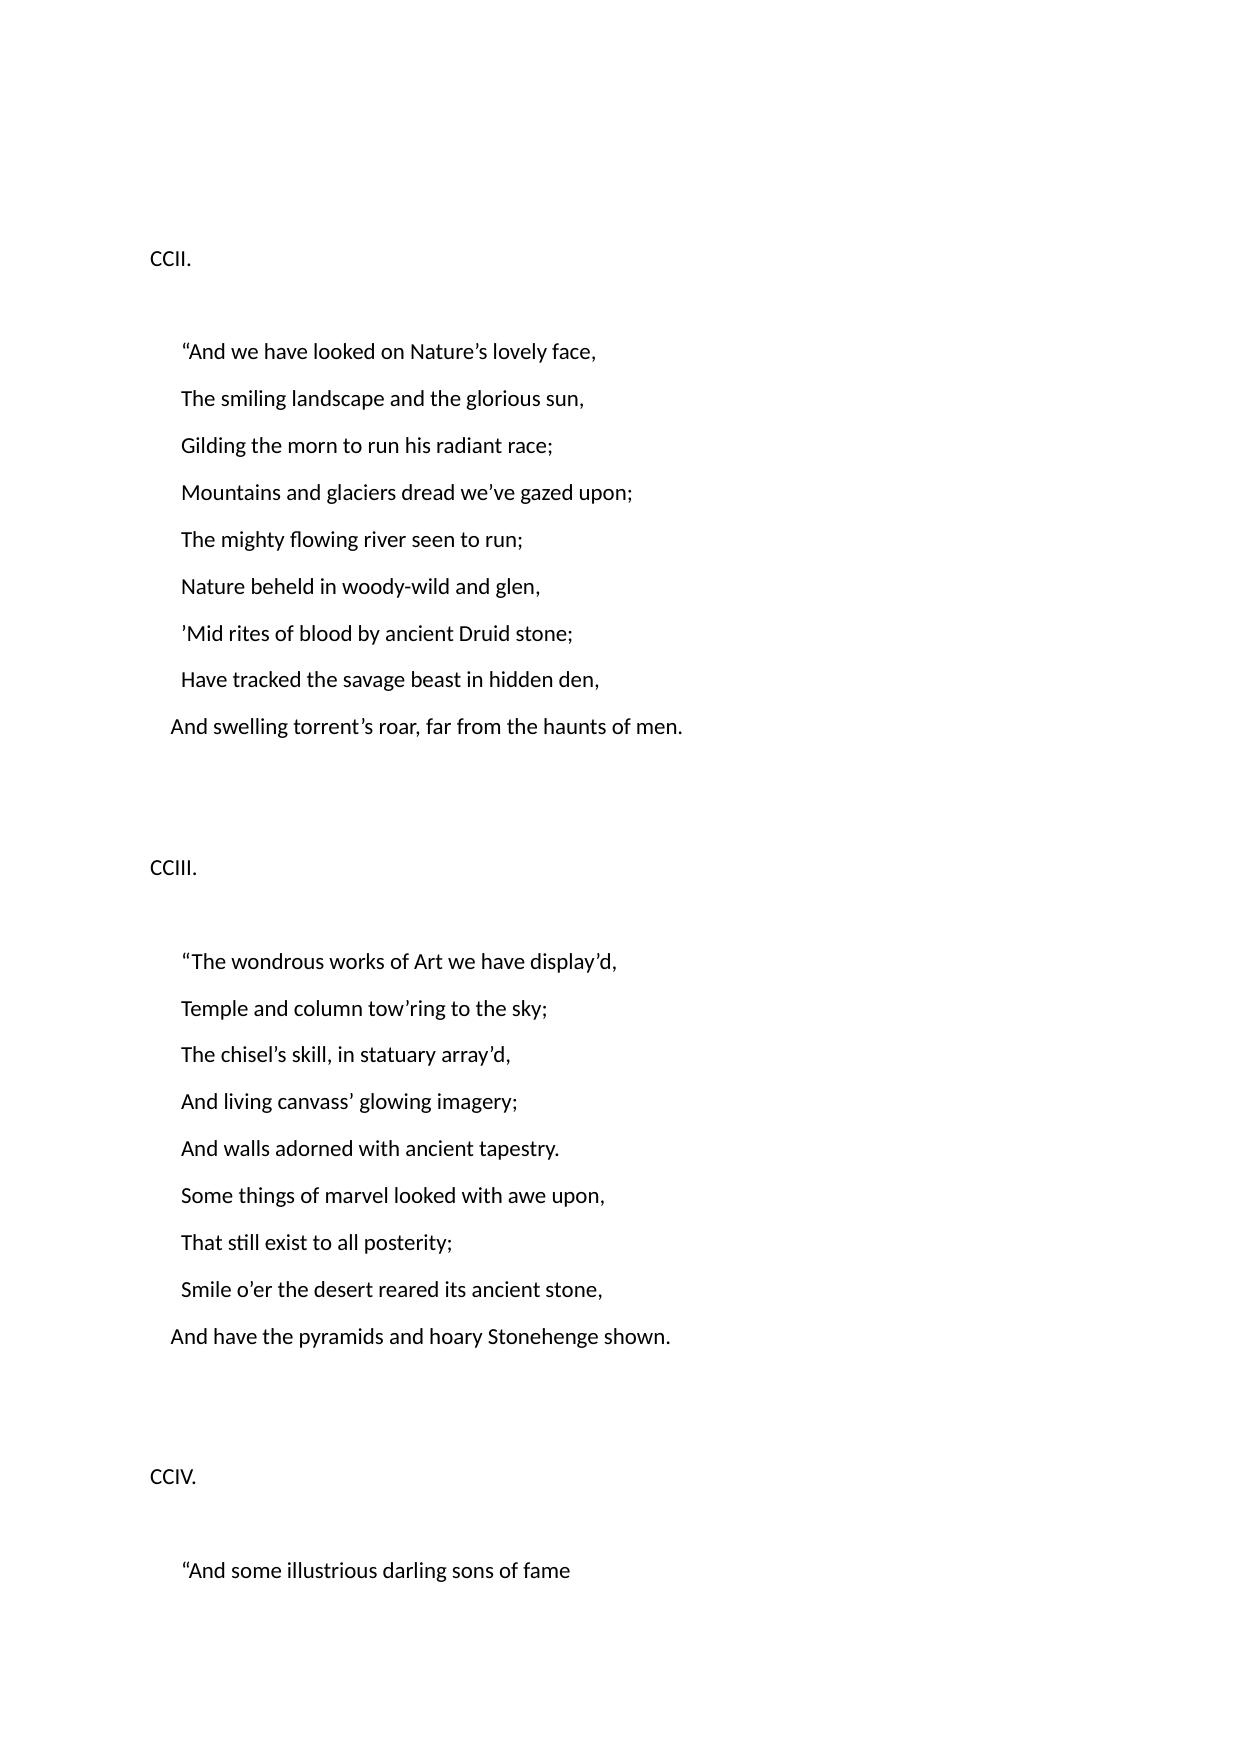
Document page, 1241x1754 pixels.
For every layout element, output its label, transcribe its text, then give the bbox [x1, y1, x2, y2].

text ’Mid rites of blood by ancient Druid stone; [150, 619, 1090, 647]
text Have tracked the savage beast in hidden den, [150, 666, 1090, 694]
text Mountains and glaciers dread we’ve gazed upon; [150, 478, 1090, 506]
text “And we have looked on Nature’s lovely face, [150, 337, 1090, 366]
text “The wondrous works of Art we have display’d, [150, 947, 1090, 975]
text CCII. [150, 244, 1090, 272]
text Gilding the morn to run his radiant race; [150, 431, 1090, 459]
text Temple and column tow’ring to the sky; [150, 994, 1090, 1022]
text The chisel’s skill, in statuary array’d, [150, 1041, 1090, 1069]
text Some things of marvel looked with awe upon, [150, 1181, 1090, 1209]
text The smiling landscape and the glorious sun, [150, 384, 1090, 412]
text “And some illustrious darling sons of fame [150, 1556, 1090, 1584]
text CCIII. [150, 853, 1090, 881]
text CCIV. [150, 1462, 1090, 1491]
text And have the pyramids and hoary Stonehenge shown. [150, 1322, 1090, 1350]
text And swelling torrent’s roar, far from the haunts of men. [150, 712, 1090, 741]
text That still exist to all posterity; [150, 1228, 1090, 1256]
text And living canvass’ glowing imagery; [150, 1087, 1090, 1116]
text And walls adorned with ancient tapestry. [150, 1134, 1090, 1162]
text The mighty flowing river seen to run; [150, 525, 1090, 553]
text Smile o’er the desert reared its ancient stone, [150, 1275, 1090, 1303]
text Nature beheld in woody-wild and glen, [150, 572, 1090, 600]
